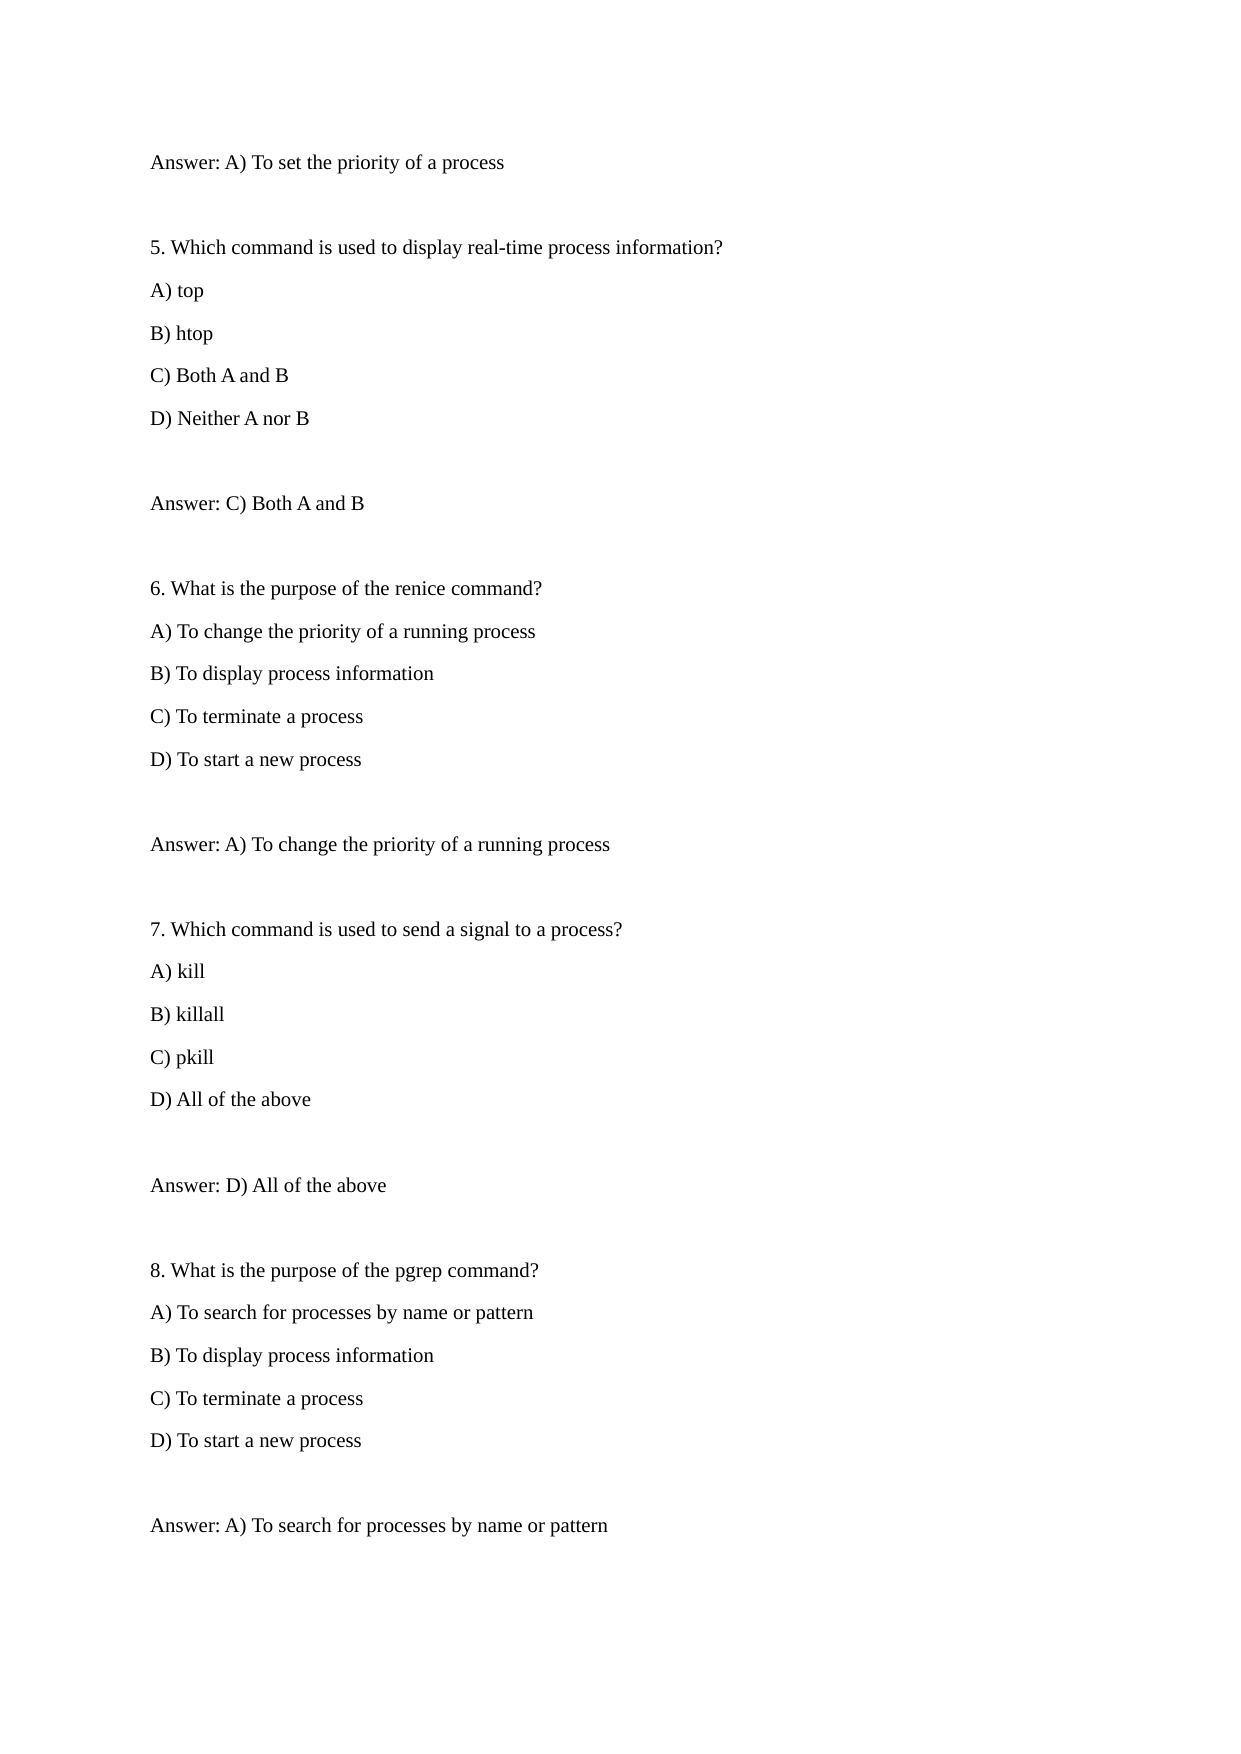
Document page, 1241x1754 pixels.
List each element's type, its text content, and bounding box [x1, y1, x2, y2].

text A) To search for processes by name or pattern [150, 1300, 1090, 1324]
text A) To change the priority of a running process [150, 619, 1090, 643]
text D) To start a new process [150, 746, 1090, 771]
text C) To terminate a process [150, 1386, 1090, 1409]
text 7. Which command is used to send a signal to a process? [150, 917, 1090, 941]
text B) To display process information [150, 661, 1090, 685]
text 5. Which command is used to display real-time process information? [150, 235, 1090, 259]
text Answer: C) Both A and B [150, 491, 1090, 515]
text D) Neither A nor B [150, 406, 1090, 430]
text 8. What is the purpose of the pgrep command? [150, 1258, 1090, 1282]
text 6. What is the purpose of the renice command? [150, 576, 1090, 600]
text Answer: A) To search for processes by name or pattern [150, 1513, 1090, 1537]
text C) Both A and B [150, 363, 1090, 387]
text B) killall [150, 1002, 1090, 1026]
text B) htop [150, 320, 1090, 344]
text D) All of the above [150, 1087, 1090, 1111]
text Answer: A) To change the priority of a running process [150, 832, 1090, 856]
text B) To display process information [150, 1343, 1090, 1367]
text D) To start a new process [150, 1428, 1090, 1452]
text C) pkill [150, 1045, 1090, 1069]
text Answer: D) All of the above [150, 1172, 1090, 1197]
text A) top [150, 278, 1090, 302]
text C) To terminate a process [150, 704, 1090, 728]
text Answer: A) To set the priority of a process [150, 150, 1090, 174]
text A) kill [150, 959, 1090, 983]
